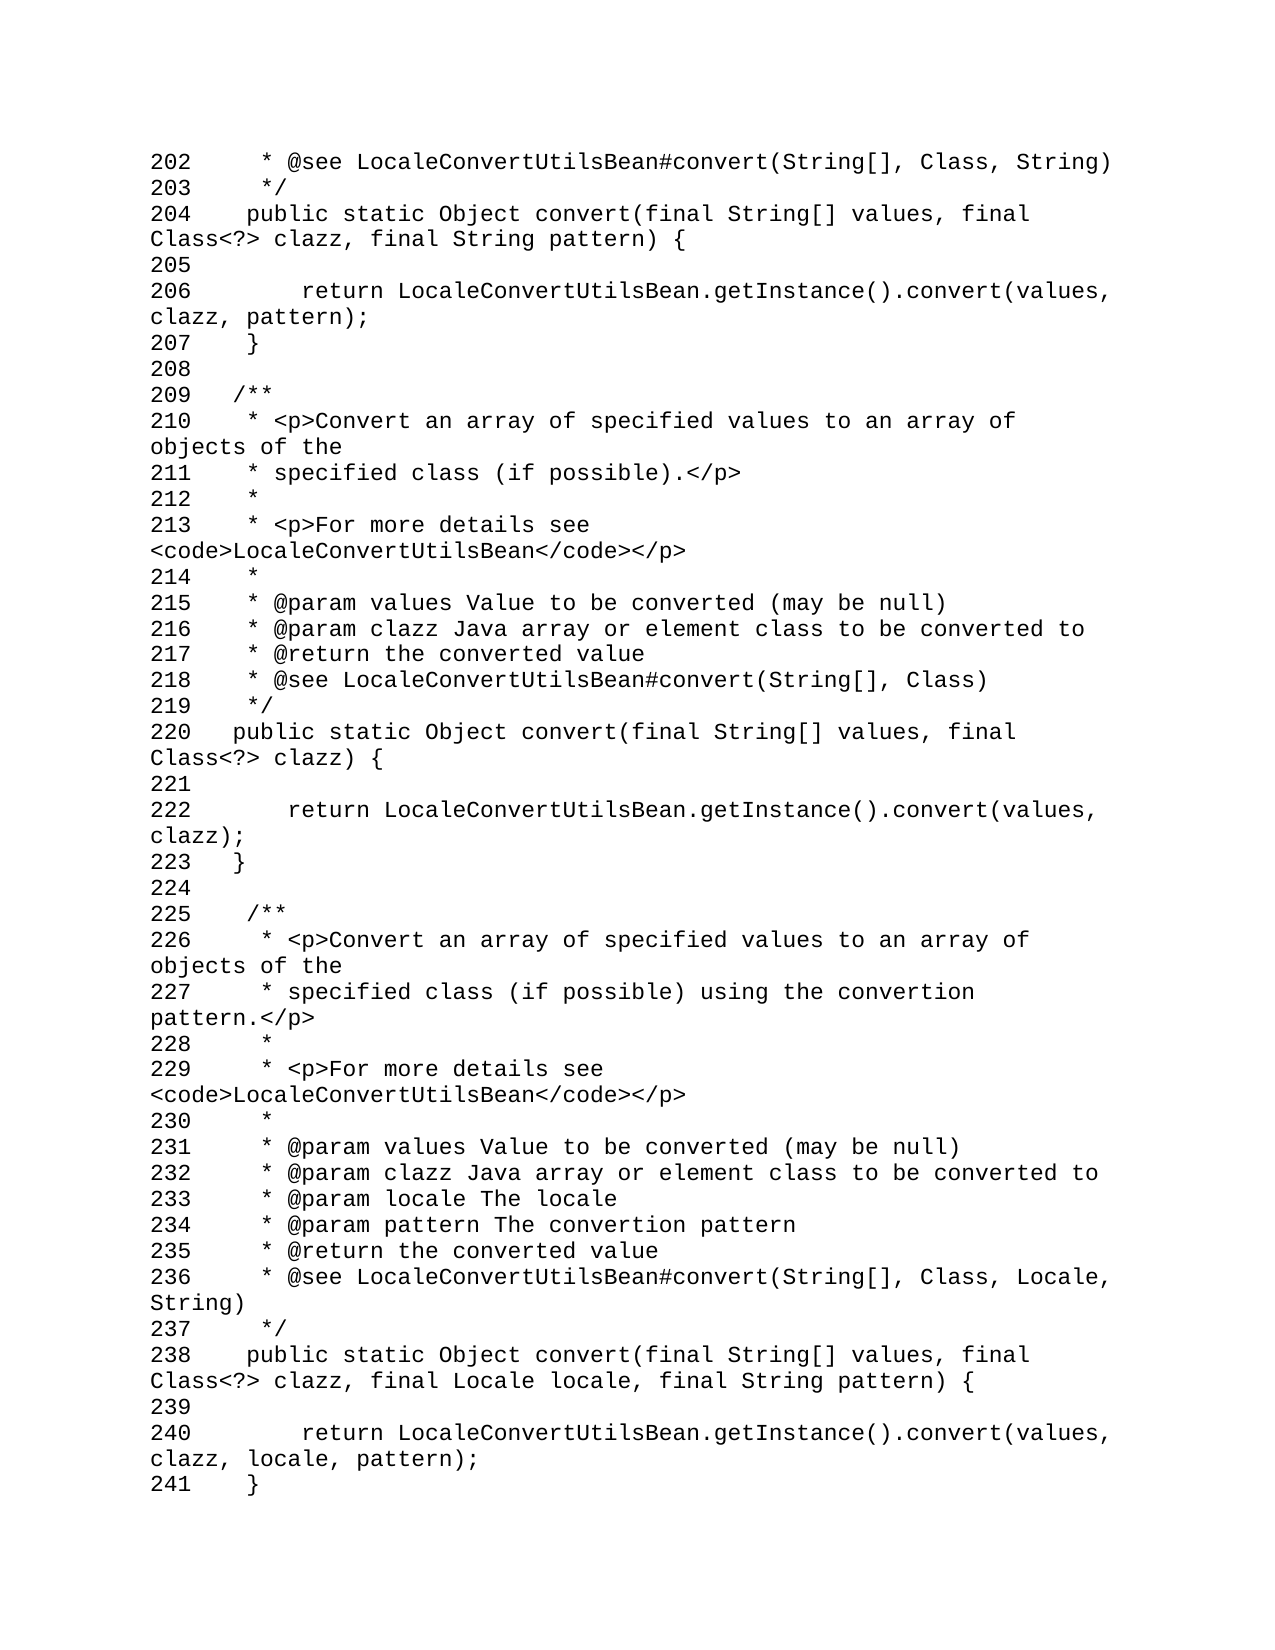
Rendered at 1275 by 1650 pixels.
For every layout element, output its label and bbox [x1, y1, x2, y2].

text [150, 150, 1125, 1499]
